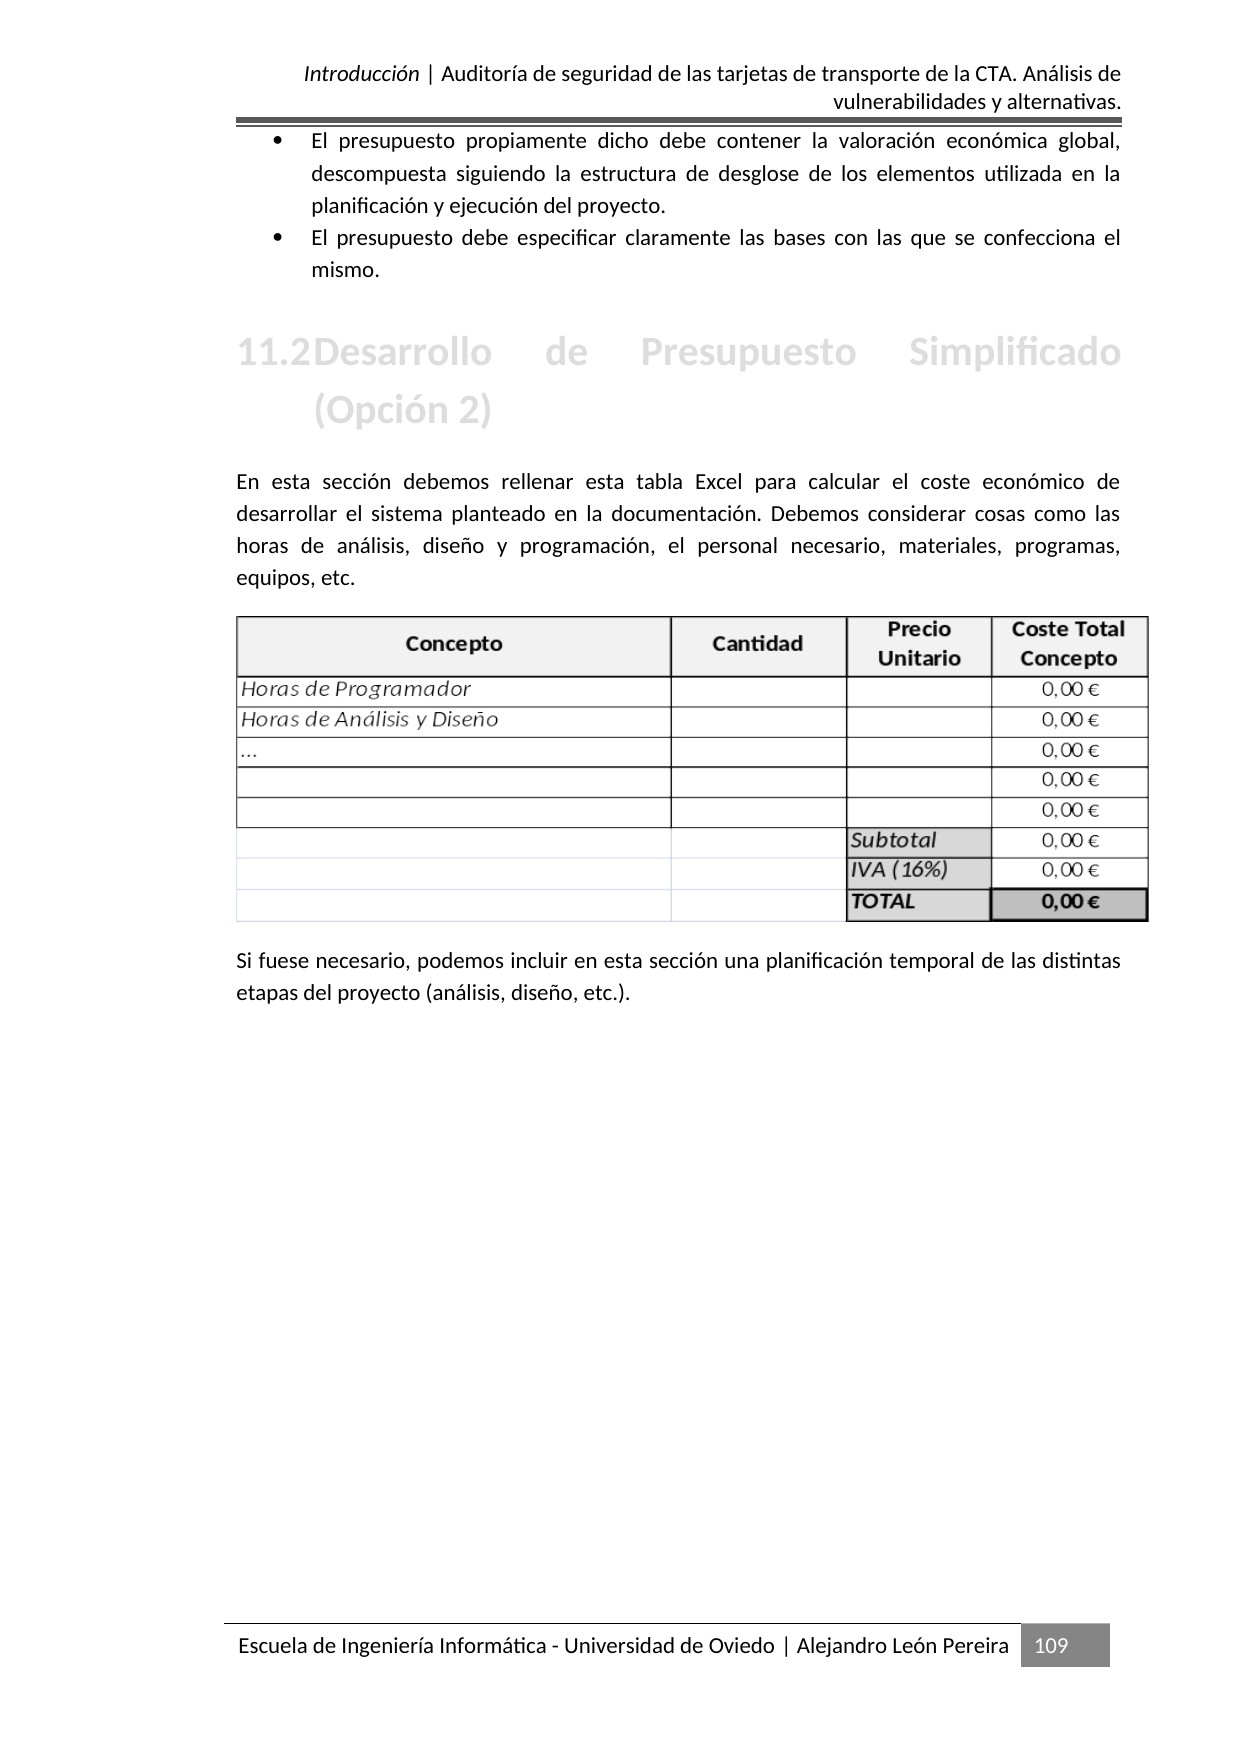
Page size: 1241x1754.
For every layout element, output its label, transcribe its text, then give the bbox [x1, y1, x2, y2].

list El presupuesto propiamente dicho debe contener la valoración económica global, descompuesta siguiendo la estructura de desglose de los elementos utilizada en la planificación y ejecución del proyecto. [274, 127, 1122, 219]
list El presupuesto debe especificar claramente las bases con las que se confecciona el mismo. [274, 223, 1122, 283]
text En esta sección debemos rellenar esta tabla Excel para calcular el coste económico de desarrollar el sistema planteado en la documentación. Debemos considerar cosas como las horas de análisis, diseño y programación, el personal necesario, materiales, programas, equipos, etc. [236, 467, 1122, 591]
text Si fuese necesario, podemos incluir en esta sección una planificación temporal de las distintas etapas del proyecto (análisis, diseño, etc.). [236, 946, 1122, 1006]
subtitle Desarrollo de Presupuesto Simplificado (Opción 2) [236, 325, 1122, 434]
